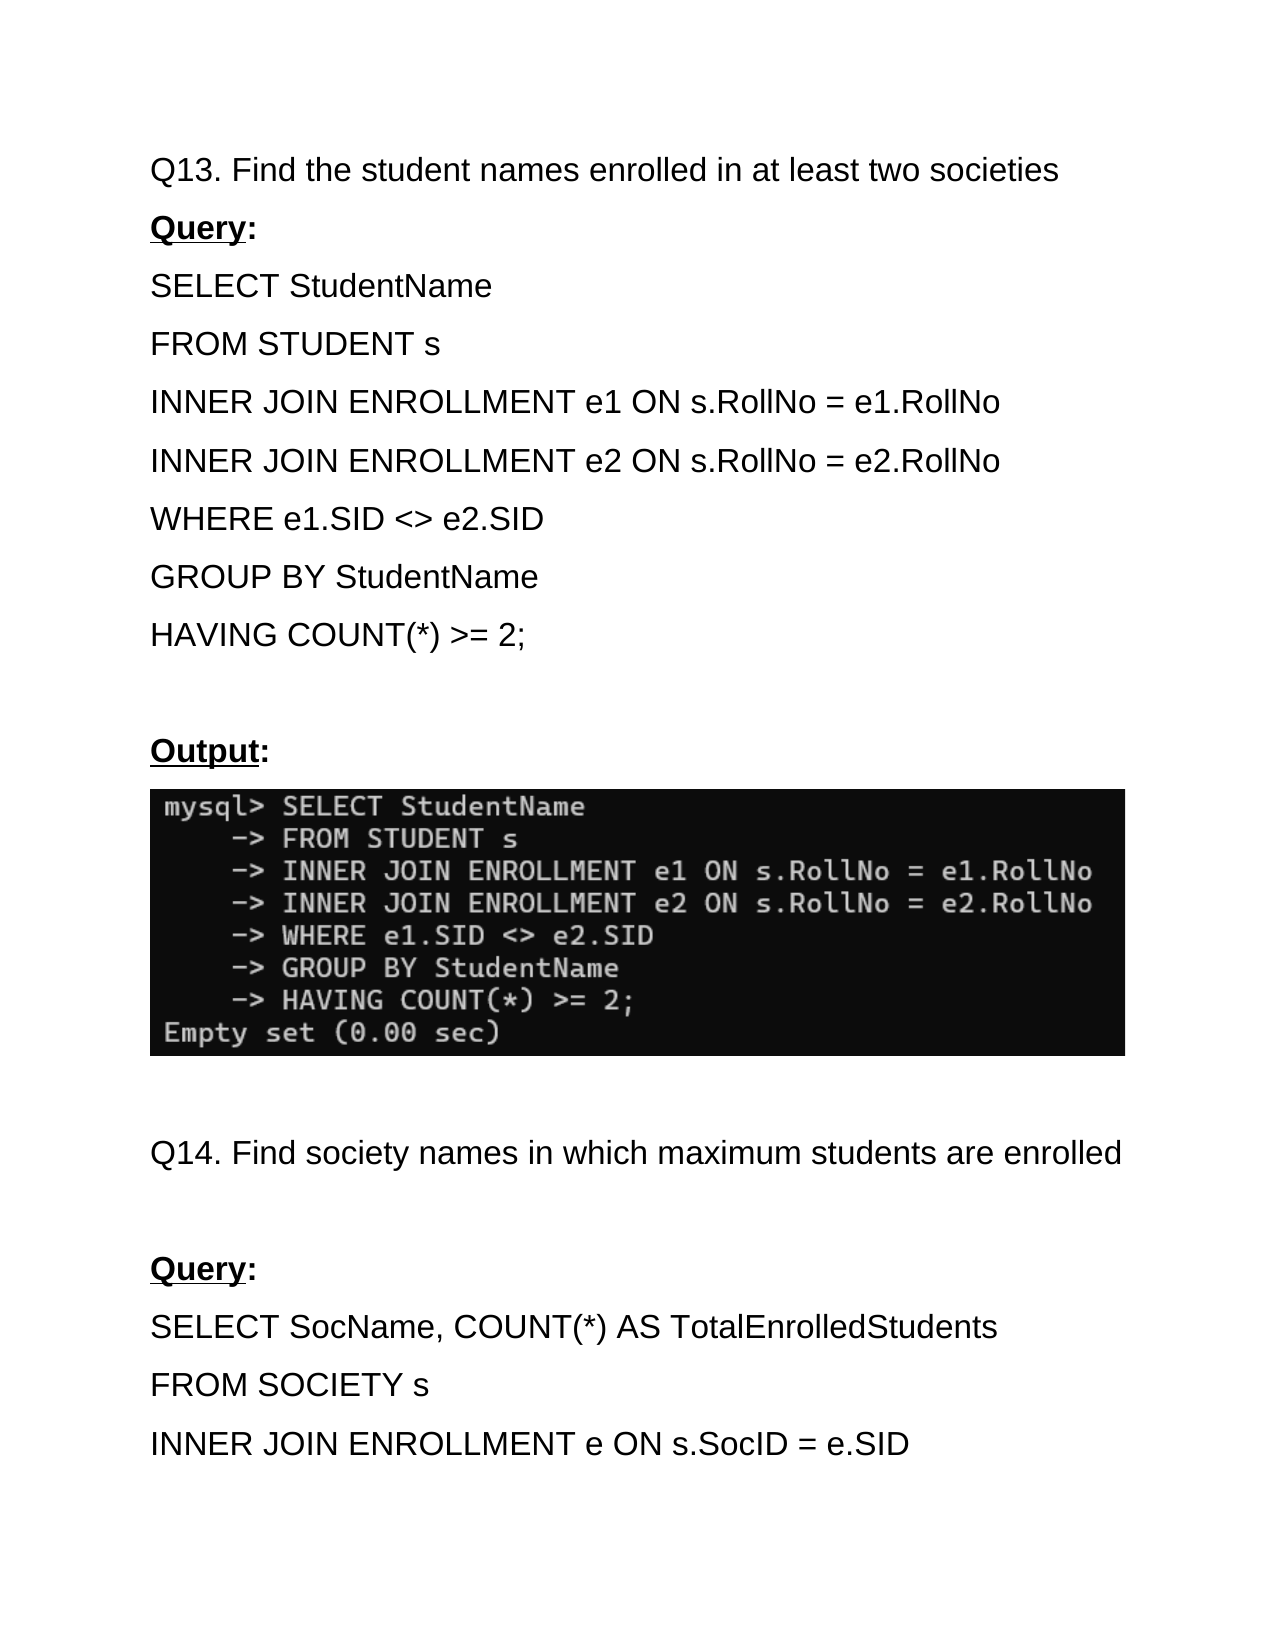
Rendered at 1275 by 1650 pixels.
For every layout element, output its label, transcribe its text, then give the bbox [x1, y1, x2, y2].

text FROM SOCIETY s [150, 1365, 1125, 1404]
picture [150, 789, 1125, 1056]
text INNER JOIN ENROLLMENT e1 ON s.RollNo = e1.RollNo [150, 382, 1125, 421]
text Query: [150, 208, 1125, 247]
text INNER JOIN ENROLLMENT e ON s.SocID = e.SID [150, 1423, 1125, 1462]
text SELECT SocName, COUNT(*) AS TotalEnrolledStudents [150, 1307, 1125, 1346]
text HAVING COUNT(*) >= 2; [150, 615, 1125, 653]
text Query: [150, 1249, 1125, 1288]
text GROUP BY StudentName [150, 557, 1125, 595]
text FROM STUDENT s [150, 324, 1125, 363]
text Q13. Find the student names enrolled in at least two societies [150, 150, 1125, 188]
text WHERE e1.SID <> e2.SID [150, 499, 1125, 537]
text INNER JOIN ENROLLMENT e2 ON s.RollNo = e2.RollNo [150, 441, 1125, 479]
text SELECT StudentName [150, 266, 1125, 305]
text Output: [150, 731, 1125, 770]
text Q14. Find society names in which maximum students are enrolled [150, 1133, 1125, 1171]
